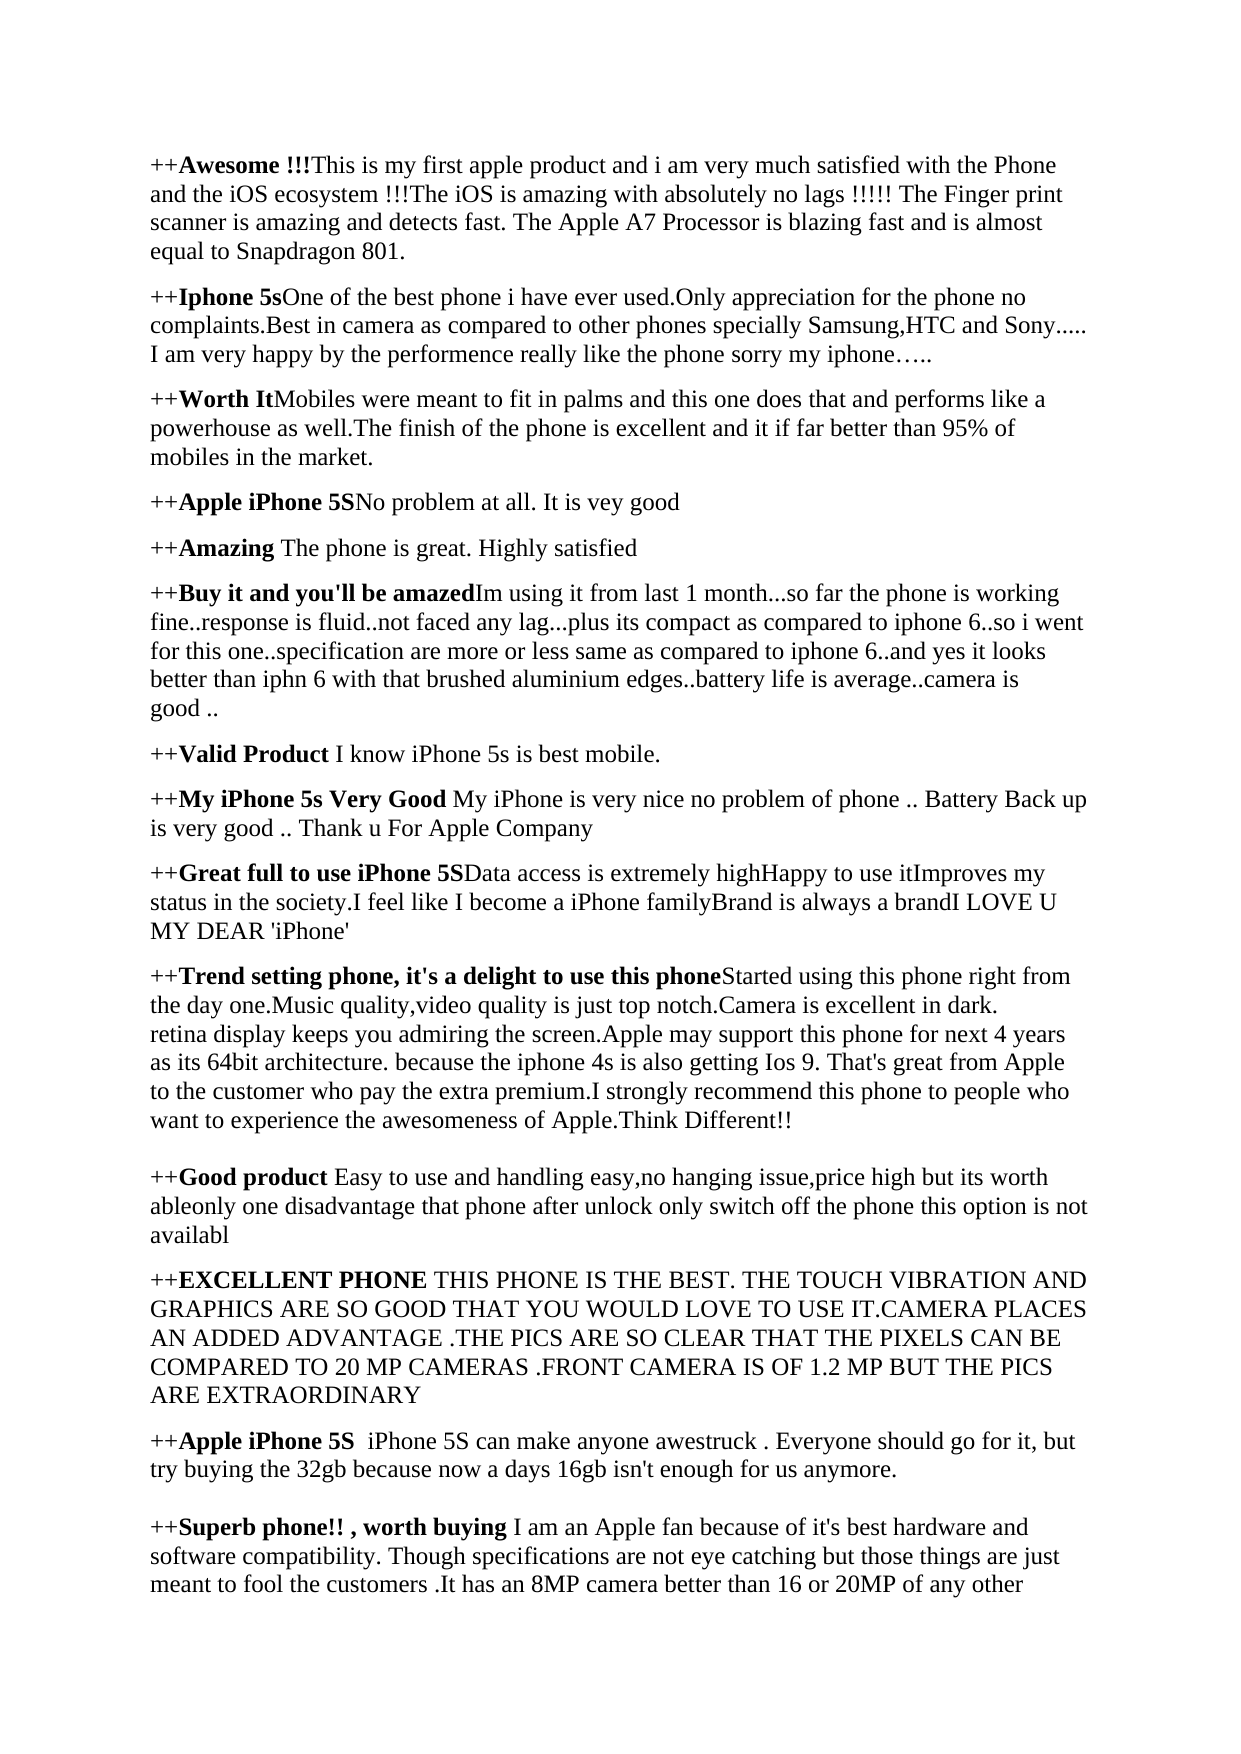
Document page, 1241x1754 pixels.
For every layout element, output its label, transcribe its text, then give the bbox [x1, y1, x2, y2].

text ++Good product Easy to use and handling easy,no hanging issue,price high but its worth ableonly one disadvantage that phone after unlock only switch off the phone this option is not availabl [150, 1162, 1090, 1249]
text ++Apple iPhone 5S iPhone 5S can make anyone awestruck . Everyone should go for it, but try buying the 32gb because now a days 16gb isn't enough for us anymore. [150, 1426, 1090, 1483]
text ++Amazing The phone is great. Highly satisfied [150, 533, 1090, 562]
text ++Great full to use iPhone 5SData access is extremely highHappy to use itImproves my status in the society.I feel like I become a iPhone familyBrand is always a brandI LOVE U MY DEAR 'iPhone' [150, 858, 1090, 944]
text ++Buy it and you'll be amazedIm using it from last 1 month...so far the phone is working fine..response is fluid..not faced any lag...plus its compact as compared to iphone 6..so i went for this one..specification are more or less same as compared to iphone 6..and yes it looks better than iphn 6 with that brushed aluminium edges..battery life is average..camera is good .. [150, 578, 1090, 722]
text ++Trend setting phone, it's a delight to use this phoneStarted using this phone right from the day one.Music quality,video quality is just top notch.Camera is excellent in dark. retina display keeps you admiring the screen.Apple may support this phone for next 4 years as its 64bit architecture. because the iphone 4s is also getting Ios 9. That's great from Apple to the customer who pay the extra premium.I strongly recommend this phone to people who want to experience the awesomeness of Apple.Think Different!! [150, 961, 1090, 1134]
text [150, 1512, 1090, 1598]
text ++My iPhone 5s Very Good My iPhone is very nice no problem of phone .. Battery Back up is very good .. Thank u For Apple Company [150, 784, 1090, 842]
text ++EXCELLENT PHONE THIS PHONE IS THE BEST. THE TOUCH VIBRATION AND GRAPHICS ARE SO GOOD THAT YOU WOULD LOVE TO USE IT.CAMERA PLACES AN ADDED ADVANTAGE .THE PICS ARE SO CLEAR THAT THE PIXELS CAN BE COMPARED TO 20 MP CAMERAS .FRONT CAMERA IS OF 1.2 MP BUT THE PICS ARE EXTRAORDINARY [150, 1265, 1090, 1409]
text ++Iphone 5sOne of the best phone i have ever used.Only appreciation for the phone no complaints.Best in camera as compared to other phones specially Samsung,HTC and Sony..... I am very happy by the performence really like the phone sorry my iphone….. [150, 282, 1090, 368]
text ++Awesome !!!This is my first apple product and i am very much satisfied with the Phone and the iOS ecosystem !!!The iOS is amazing with absolutely no lags !!!!! The Finger print scanner is amazing and detects fast. The Apple A7 Processor is blazing fast and is almost equal to Snapdragon 801. [150, 150, 1090, 265]
text ++Valid Product I know iPhone 5s is best mobile. [150, 739, 1090, 767]
text ++Apple iPhone 5SNo problem at all. It is vey good [150, 487, 1090, 516]
text ++Worth ItMobiles were meant to fit in palms and this one does that and performs like a powerhouse as well.The finish of the phone is excellent and it if far better than 95% of mobiles in the market. [150, 384, 1090, 471]
